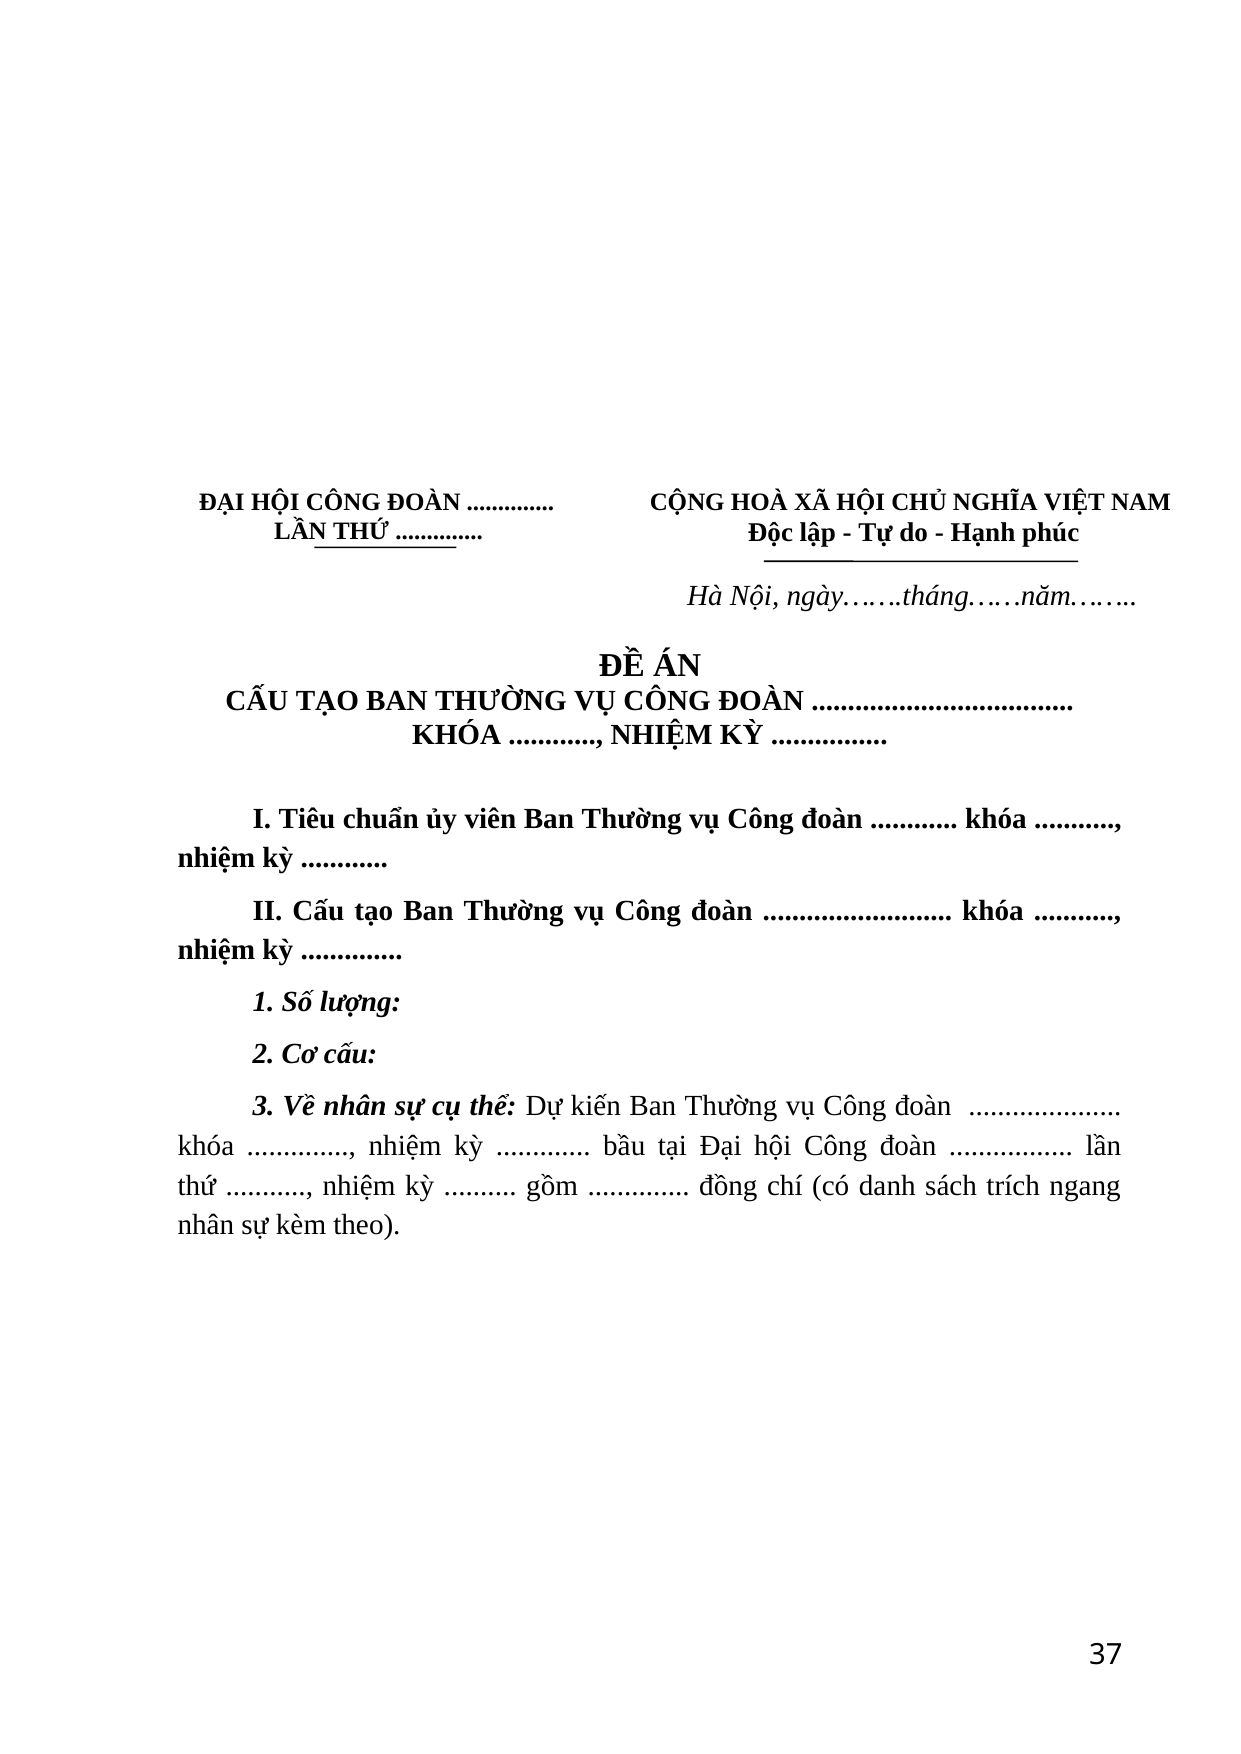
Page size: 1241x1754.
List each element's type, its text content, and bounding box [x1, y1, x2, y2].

text I. Tiêu chuẩn ủy viên Ban Thường vụ Công đoàn ............ khóa ..........., nhiệm kỳ ............ [177, 797, 1122, 876]
text 2. Cơ cấu: [177, 1032, 1122, 1072]
text CẤU TẠO BAN THƯỜNG VỤ CÔNG ĐOÀN .................................... [177, 683, 1122, 717]
text ĐỀ ÁN [177, 645, 1122, 683]
text II. Cấu tạo Ban Thường vụ Công đoàn .......................... khóa ..........., nhiệm kỳ .............. [177, 888, 1122, 967]
text 3. Về nhân sự cụ thể: Dự kiến Ban Thường vụ Công đoàn ..................... khóa .............., nhiệm kỳ ............. bầu tại Đại hội Công đoàn ................. lần thứ ..........., nhiệm kỳ .......... gồm .............. đồng chí (có danh sách trích ngang nhân sự kèm theo). [177, 1084, 1122, 1242]
table_header CỘNG HOÀ XÃ HỘI CHỦ NGHĨA VIỆT NAM Độc lập - Tự do - Hạnh phúc Hà Nội, ngày…….tháng……năm…….. [638, 487, 1188, 612]
text KHÓA ............, NHIỆM KỲ ................ [177, 717, 1122, 751]
text 1. Số lượng: [177, 980, 1122, 1019]
table_header ĐẠI HỘI CÔNG ĐOÀN .............. LẦN THỨ .............. [115, 487, 638, 612]
